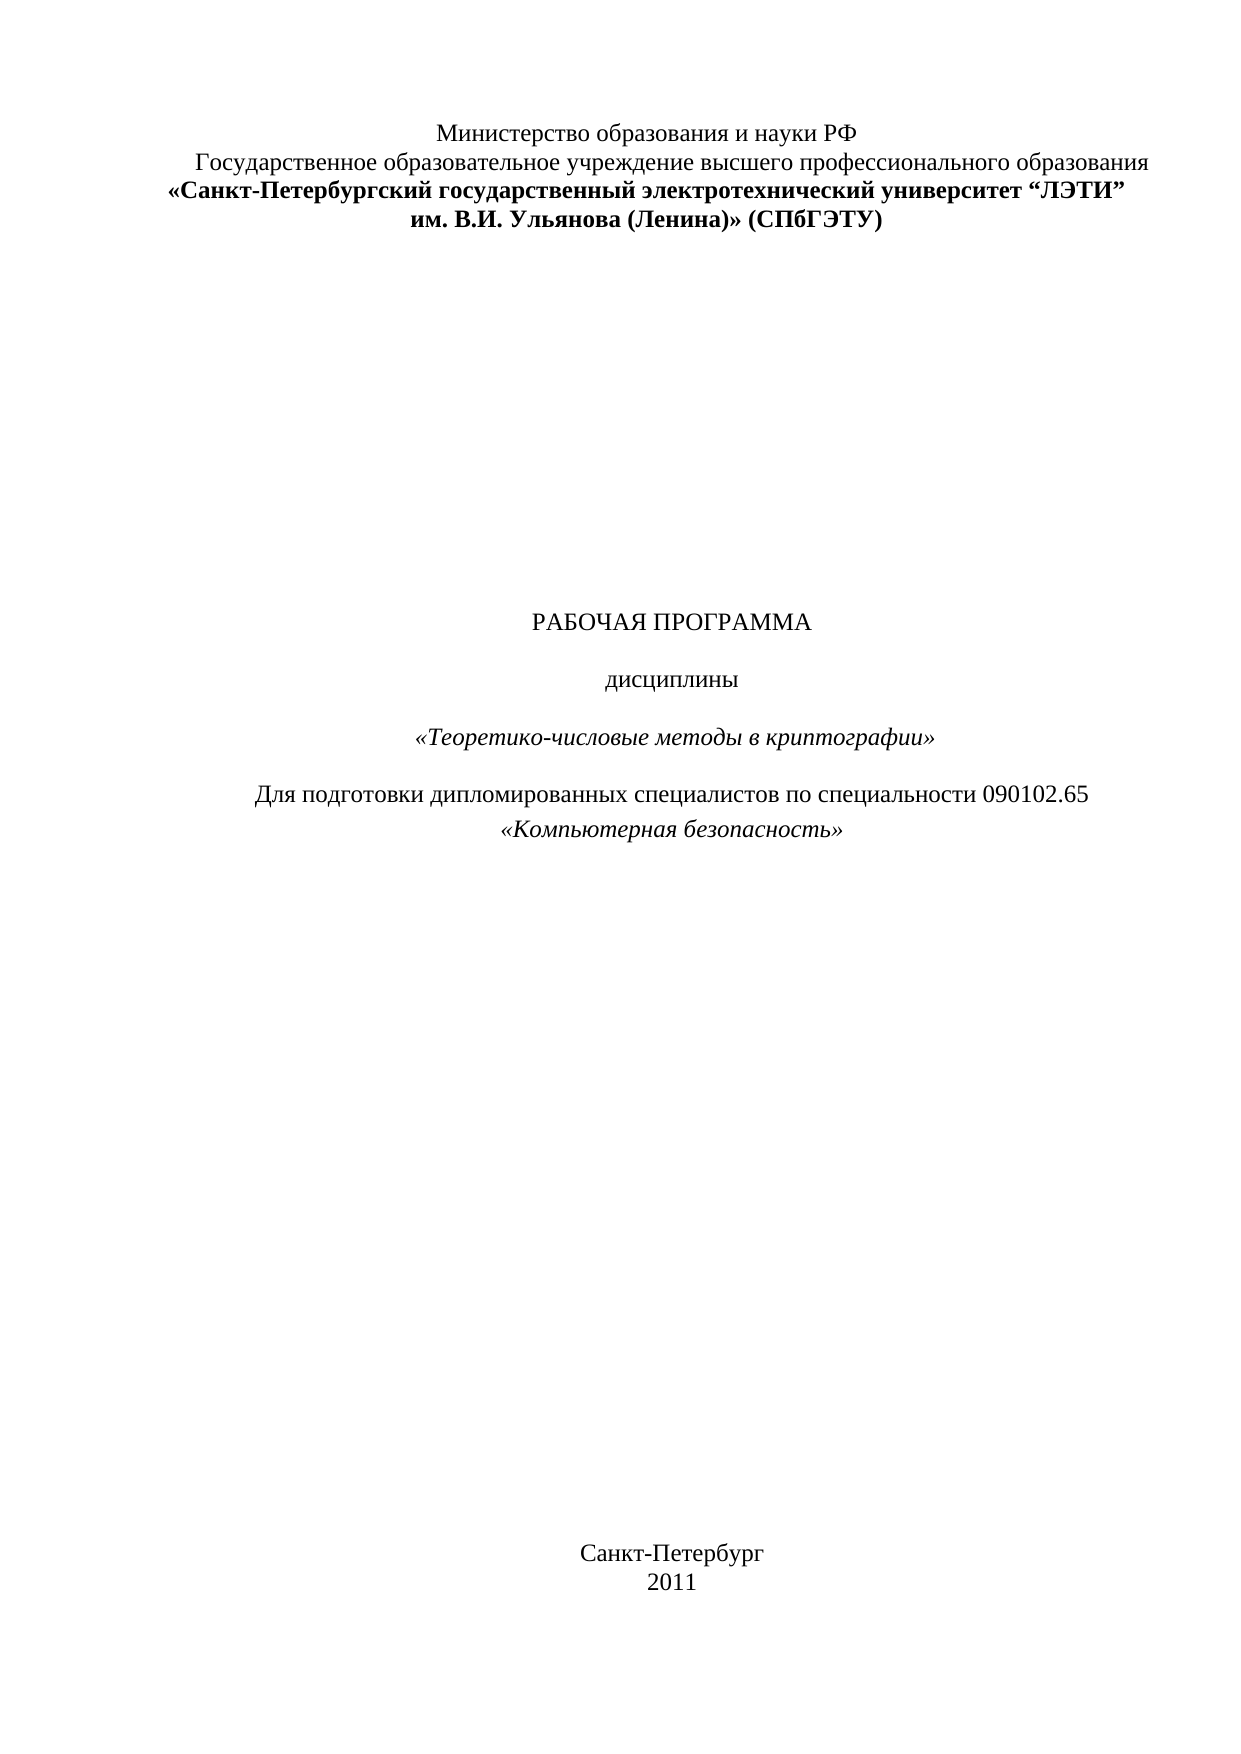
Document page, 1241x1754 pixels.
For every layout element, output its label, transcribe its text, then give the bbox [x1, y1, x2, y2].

text РАБОЧАЯ ПРОГРАММА [148, 607, 1196, 636]
text дисциплины [148, 664, 1196, 693]
text Для подготовки дипломированных специалистов по специальности 090102.65 [148, 779, 1196, 808]
text Государственное образовательное учреждение высшего профессионального образования [148, 147, 1196, 176]
text «Теоретико-числовые методы в криптографии» [148, 722, 1196, 751]
text «Компьютерная безопасность» [148, 814, 1196, 843]
text «Санкт-Петербургский государственный электротехнический университет “ЛЭТИ” им. В.И. Ульянова (Ленина)» (СПбГЭТУ) [148, 176, 1145, 233]
text Министерство образования и науки РФ [148, 118, 1145, 147]
text 2011 [148, 1567, 1196, 1596]
text Санкт-Петербург [148, 1538, 1196, 1567]
